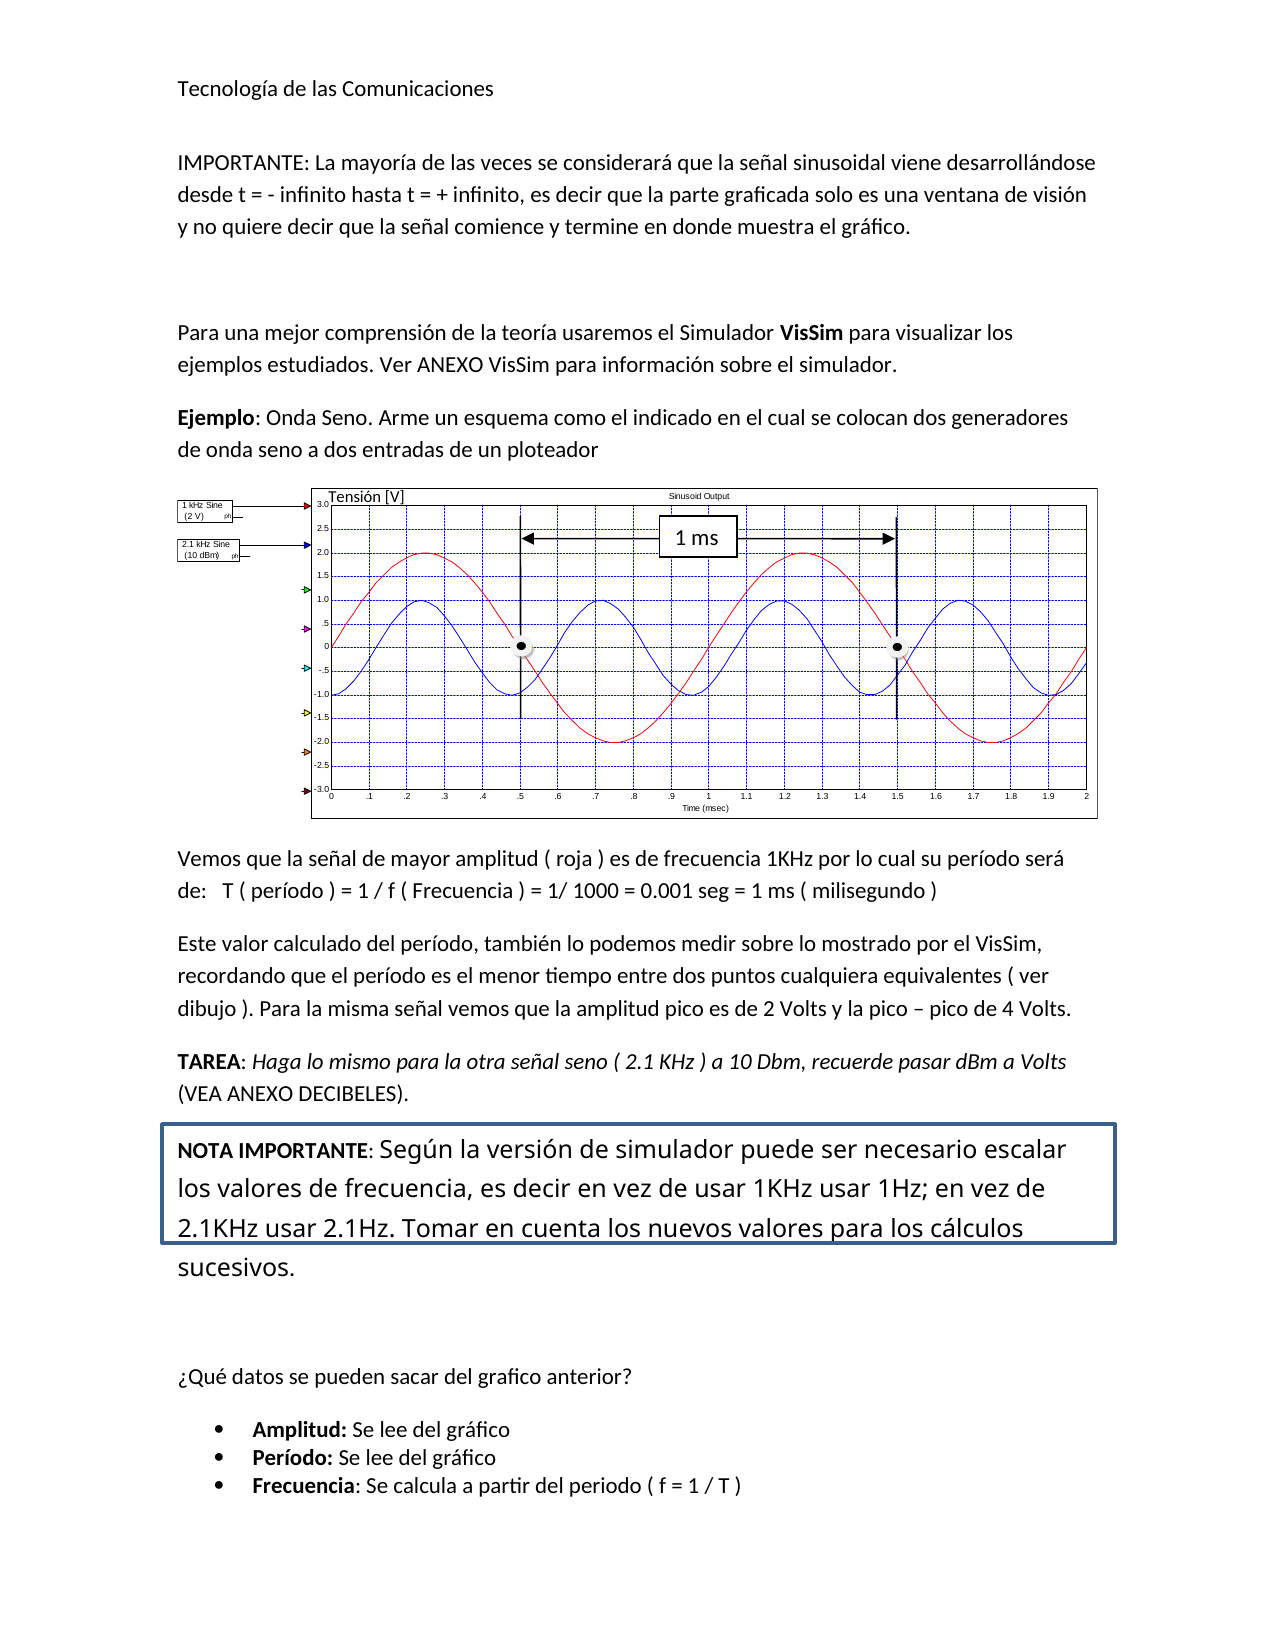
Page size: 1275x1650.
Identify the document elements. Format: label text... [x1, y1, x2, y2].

list Período: Se lee del gráfico [215, 1443, 1098, 1472]
list Amplitud: Se lee del gráfico [215, 1416, 1098, 1443]
text Este valor calculado del período, también lo podemos medir sobre lo mostrado por el VisSim, recordando que el período es el menor tiempo entre dos puntos cualquiera equivalentes ( ver dibujo ). Para la misma señal vemos que la amplitud pico es de 2 Volts y la pico – pico de 4 Volts. [177, 929, 1098, 1022]
text Para una mejor comprensión de la teoría usaremos el Simulador VisSim para visualizar los ejemplos estudiados. Ver ANEXO VisSim para información sobre el simulador. [177, 318, 1098, 378]
text NOTA IMPORTANTE: Según la versión de simulador puede ser necesario escalar los valores de frecuencia, es decir en vez de usar 1KHz usar 1Hz; en vez de 2.1KHz usar 2.1Hz. Tomar en cuenta los nuevos valores para los cálculos sucesivos. [177, 1132, 1098, 1241]
text NOTA IMPORTANTE: Según la versión de simulador puede ser necesario escalar los valores de frecuencia, es decir en vez de usar 1KHz usar 1Hz; en vez de 2.1KHz usar 2.1Hz. Tomar en cuenta los nuevos valores para los cálculos sucesivos. [177, 1245, 1098, 1283]
text Ejemplo: Onda Seno. Arme un esquema como el indicado en el cual se colocan dos generadores de onda seno a dos entradas de un ploteador [177, 403, 1098, 463]
text Vemos que la señal de mayor amplitud ( roja ) es de frecuencia 1KHz por lo cual su período será de: T ( período ) = 1 / f ( Frecuencia ) = 1/ 1000 = 0.001 seg = 1 ms ( milisegundo ) [177, 844, 1098, 904]
text IMPORTANTE: La mayoría de las veces se considerará que la señal sinusoidal viene desarrollándose desde t = - infinito hasta t = + infinito, es decir que la parte graficada solo es una ventana de visión y no quiere decir que la señal comience y termine en donde muestra el gráfico. [177, 148, 1098, 240]
text ¿Qué datos se pueden sacar del grafico anterior? [177, 1362, 1098, 1391]
list Frecuencia: Se calcula a partir del periodo ( f = 1 / T ) [215, 1472, 1098, 1499]
text TAREA: Haga lo mismo para la otra señal seno ( 2.1 KHz ) a 10 Dbm, recuerde pasar dBm a Volts (VEA ANEXO DECIBELES). [177, 1047, 1098, 1107]
